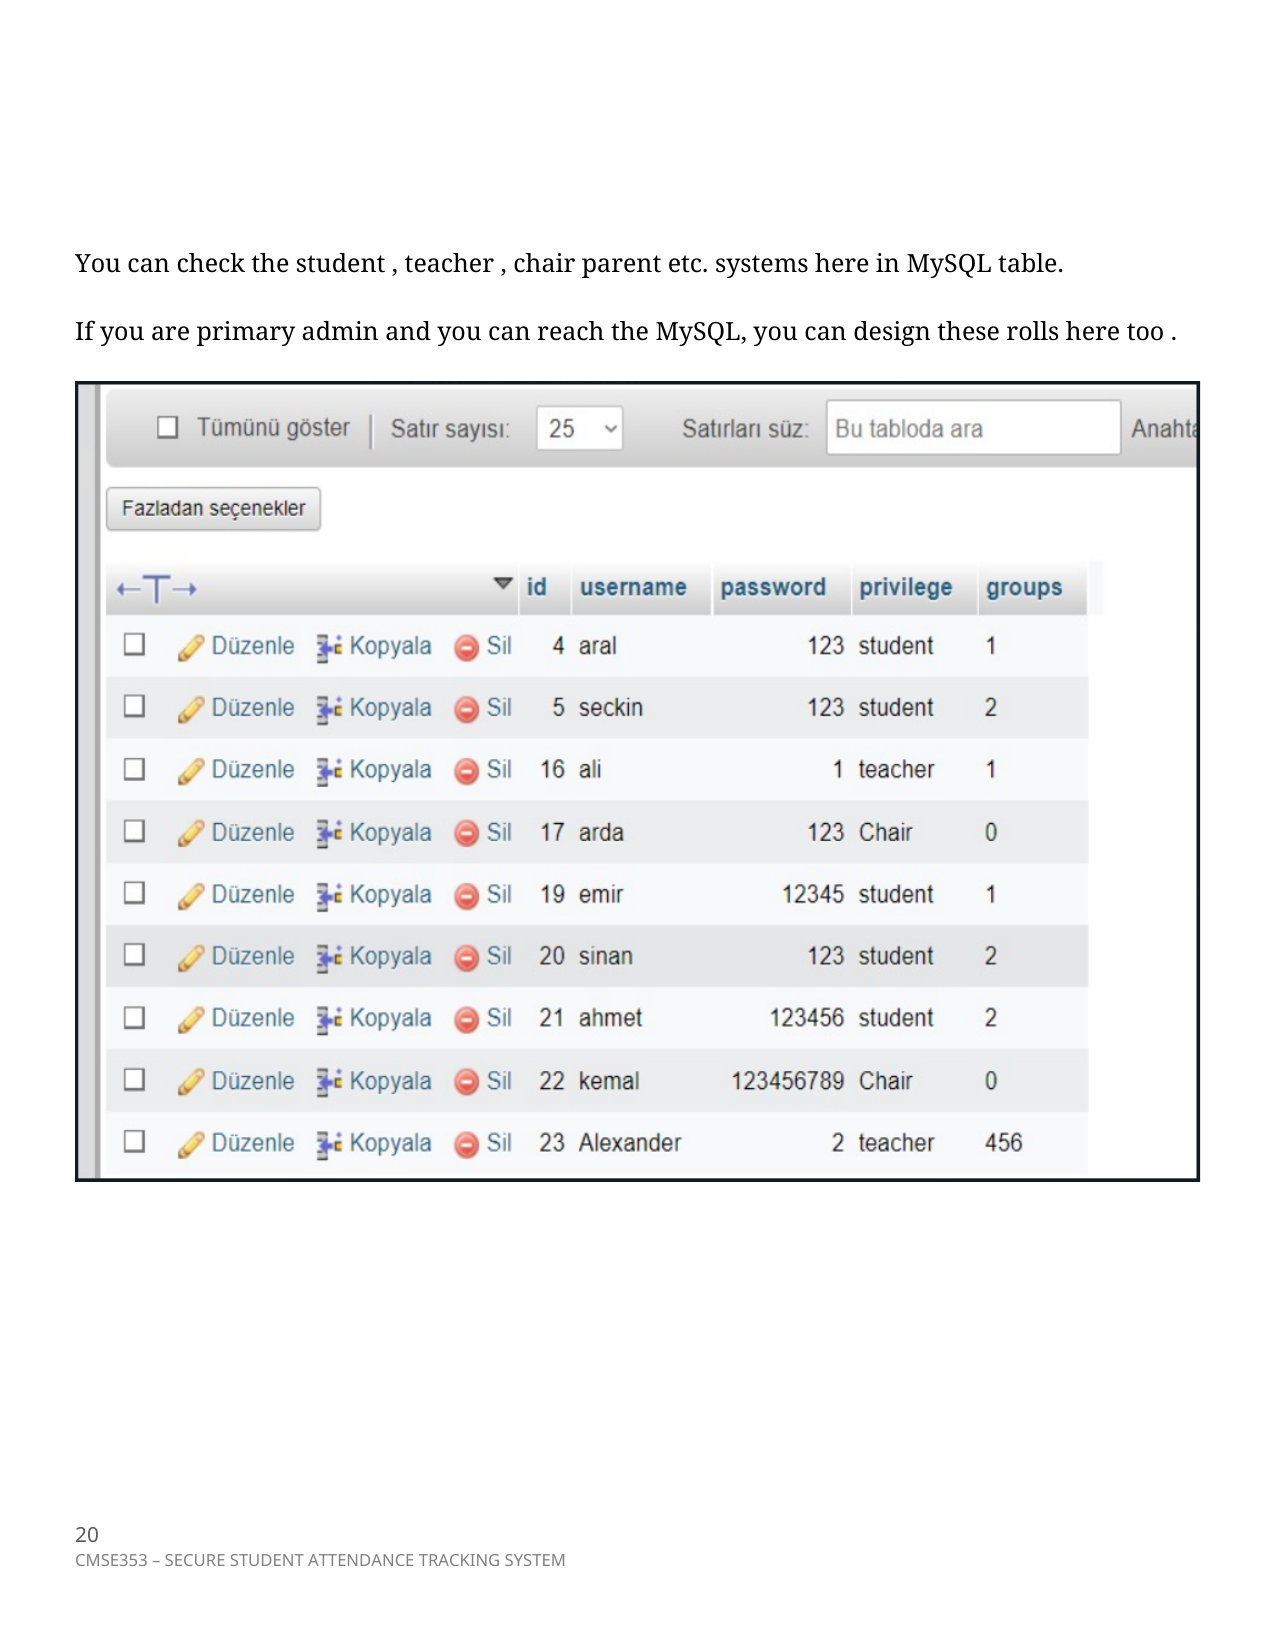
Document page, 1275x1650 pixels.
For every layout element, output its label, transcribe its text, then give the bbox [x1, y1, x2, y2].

text If you are primary admin and you can reach the MySQL, you can design these rolls here too . [75, 313, 1200, 347]
picture [75, 381, 1200, 1182]
text You can check the student , teacher , chair parent etc. systems here in MySQL table. [75, 245, 1200, 279]
